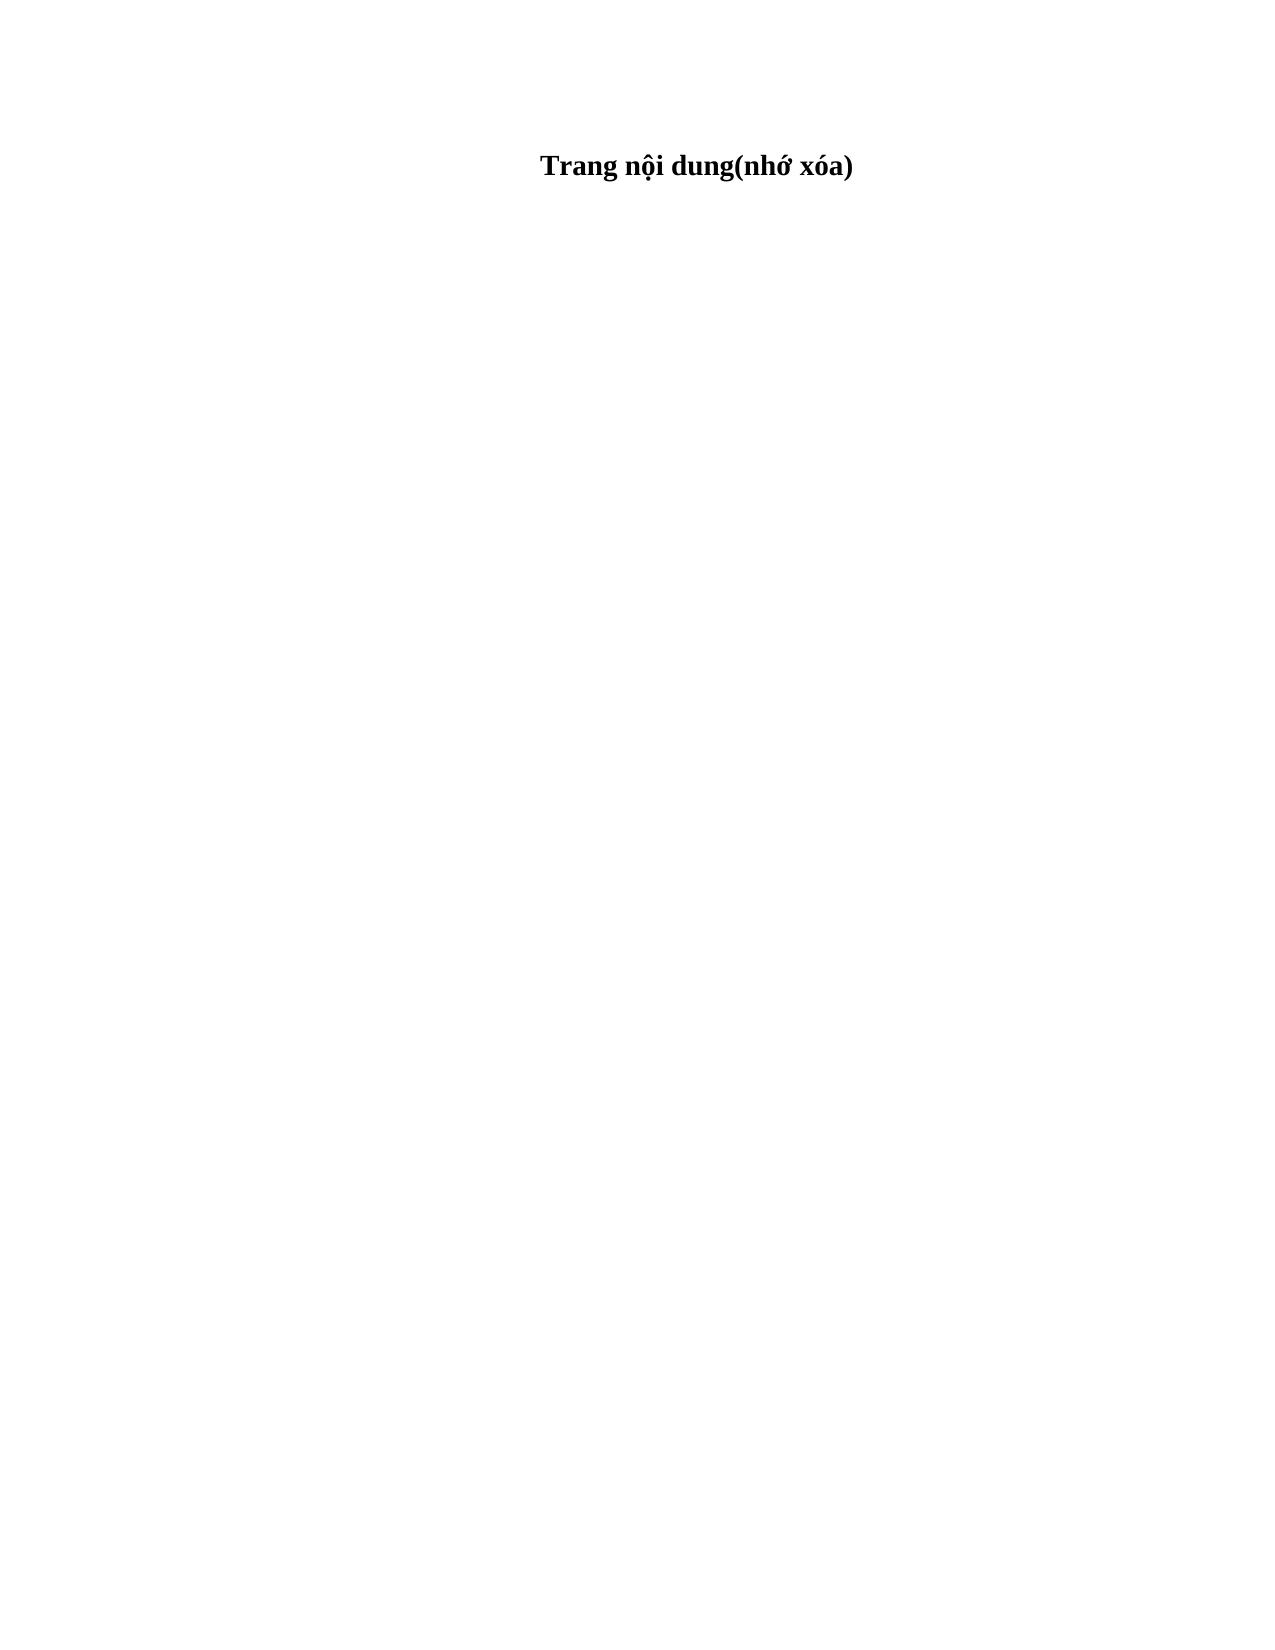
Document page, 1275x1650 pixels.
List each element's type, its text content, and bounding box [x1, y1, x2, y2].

text Trang nội dung(nhớ xóa) [207, 148, 1186, 181]
